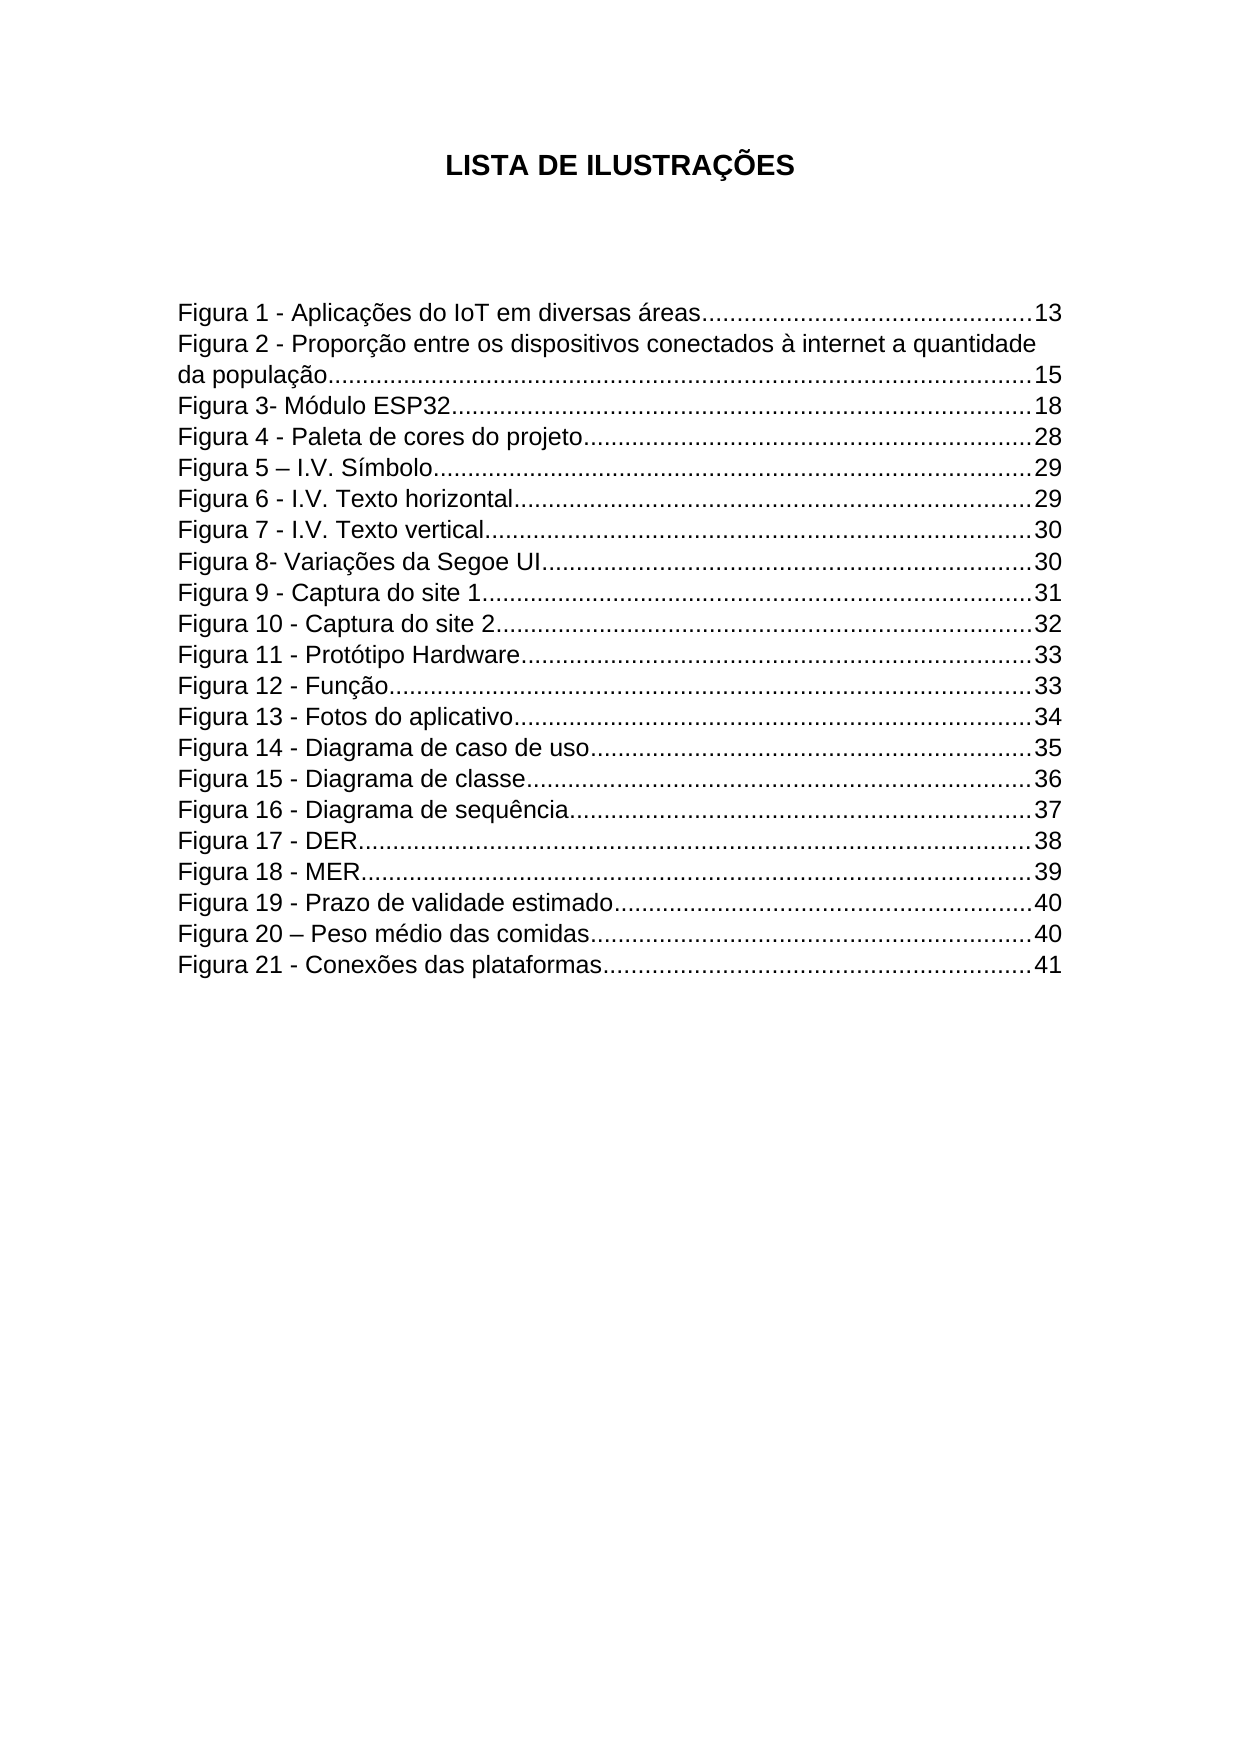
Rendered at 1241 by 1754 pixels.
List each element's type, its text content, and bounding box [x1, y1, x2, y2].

text Figura 4 - Paleta de cores do projeto 28 [177, 422, 1063, 451]
text Figura 11 - Protótipo Hardware 33 [177, 640, 1063, 668]
text Figura 18 - MER 39 [177, 857, 1063, 886]
text Figura 21 - Conexões das plataformas 41 [177, 950, 1063, 979]
text Figura 6 - I.V. Texto horizontal 29 [177, 484, 1063, 513]
text Figura 10 - Captura do site 2 32 [177, 609, 1063, 637]
text Figura 14 - Diagrama de caso de uso 35 [177, 733, 1063, 762]
text Figura 2 - Proporção entre os dispositivos conectados à internet a quantidade da população 15 [177, 329, 1063, 389]
text Figura 5 – I.V. Símbolo 29 [177, 453, 1063, 482]
text Figura 13 - Fotos do aplicativo 34 [177, 702, 1063, 731]
text Figura 3- Módulo ESP32 18 [177, 391, 1063, 420]
text Figura 1 - Aplicações do IoT em diversas áreas 13 [177, 298, 1063, 327]
text Figura 7 - I.V. Texto vertical 30 [177, 516, 1063, 544]
text Figura 12 - Função 33 [177, 671, 1063, 699]
text Figura 20 – Peso médio das comidas 40 [177, 919, 1063, 948]
text Figura 8- Variações da Segoe UI 30 [177, 547, 1063, 575]
text Figura 19 - Prazo de validade estimado 40 [177, 888, 1063, 917]
text LISTA DE ILUSTRAÇÕES [177, 148, 1063, 181]
text Figura 9 - Captura do site 1 31 [177, 578, 1063, 606]
text Figura 15 - Diagrama de classe 36 [177, 764, 1063, 793]
text Figura 17 - DER 38 [177, 826, 1063, 855]
text Figura 16 - Diagrama de sequência 37 [177, 795, 1063, 824]
